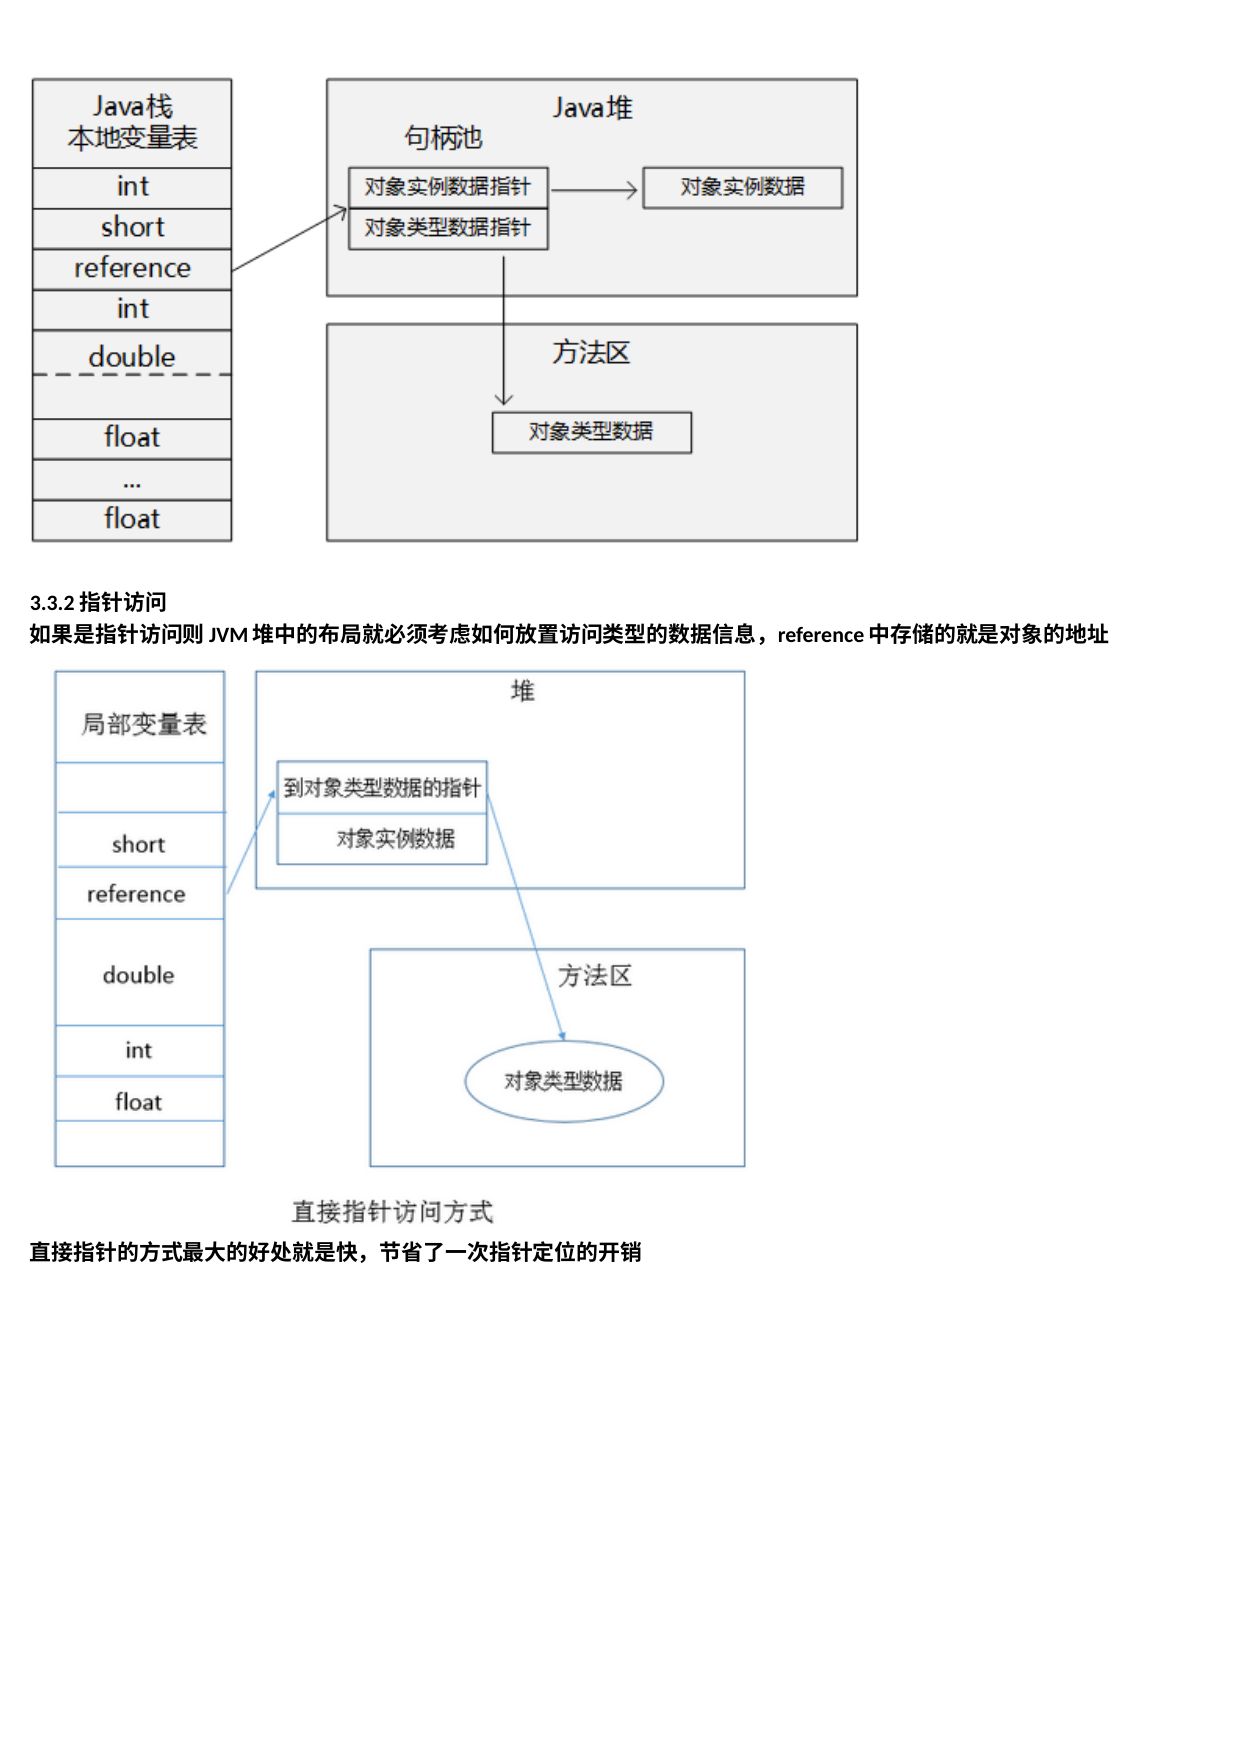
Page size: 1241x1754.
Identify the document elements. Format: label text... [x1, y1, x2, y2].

picture [29, 65, 877, 552]
text 直接指针的方式最大的好处就是快，节省了一次指针定位的开销 [29, 1234, 1152, 1267]
picture [29, 654, 763, 1230]
text 3.3.2 指针访问 [29, 584, 1152, 617]
text 如果是指针访问则JVM堆中的布局就必须考虑如何放置访问类型的数据信息，reference中存储的就是对象的地址 [29, 617, 1152, 649]
